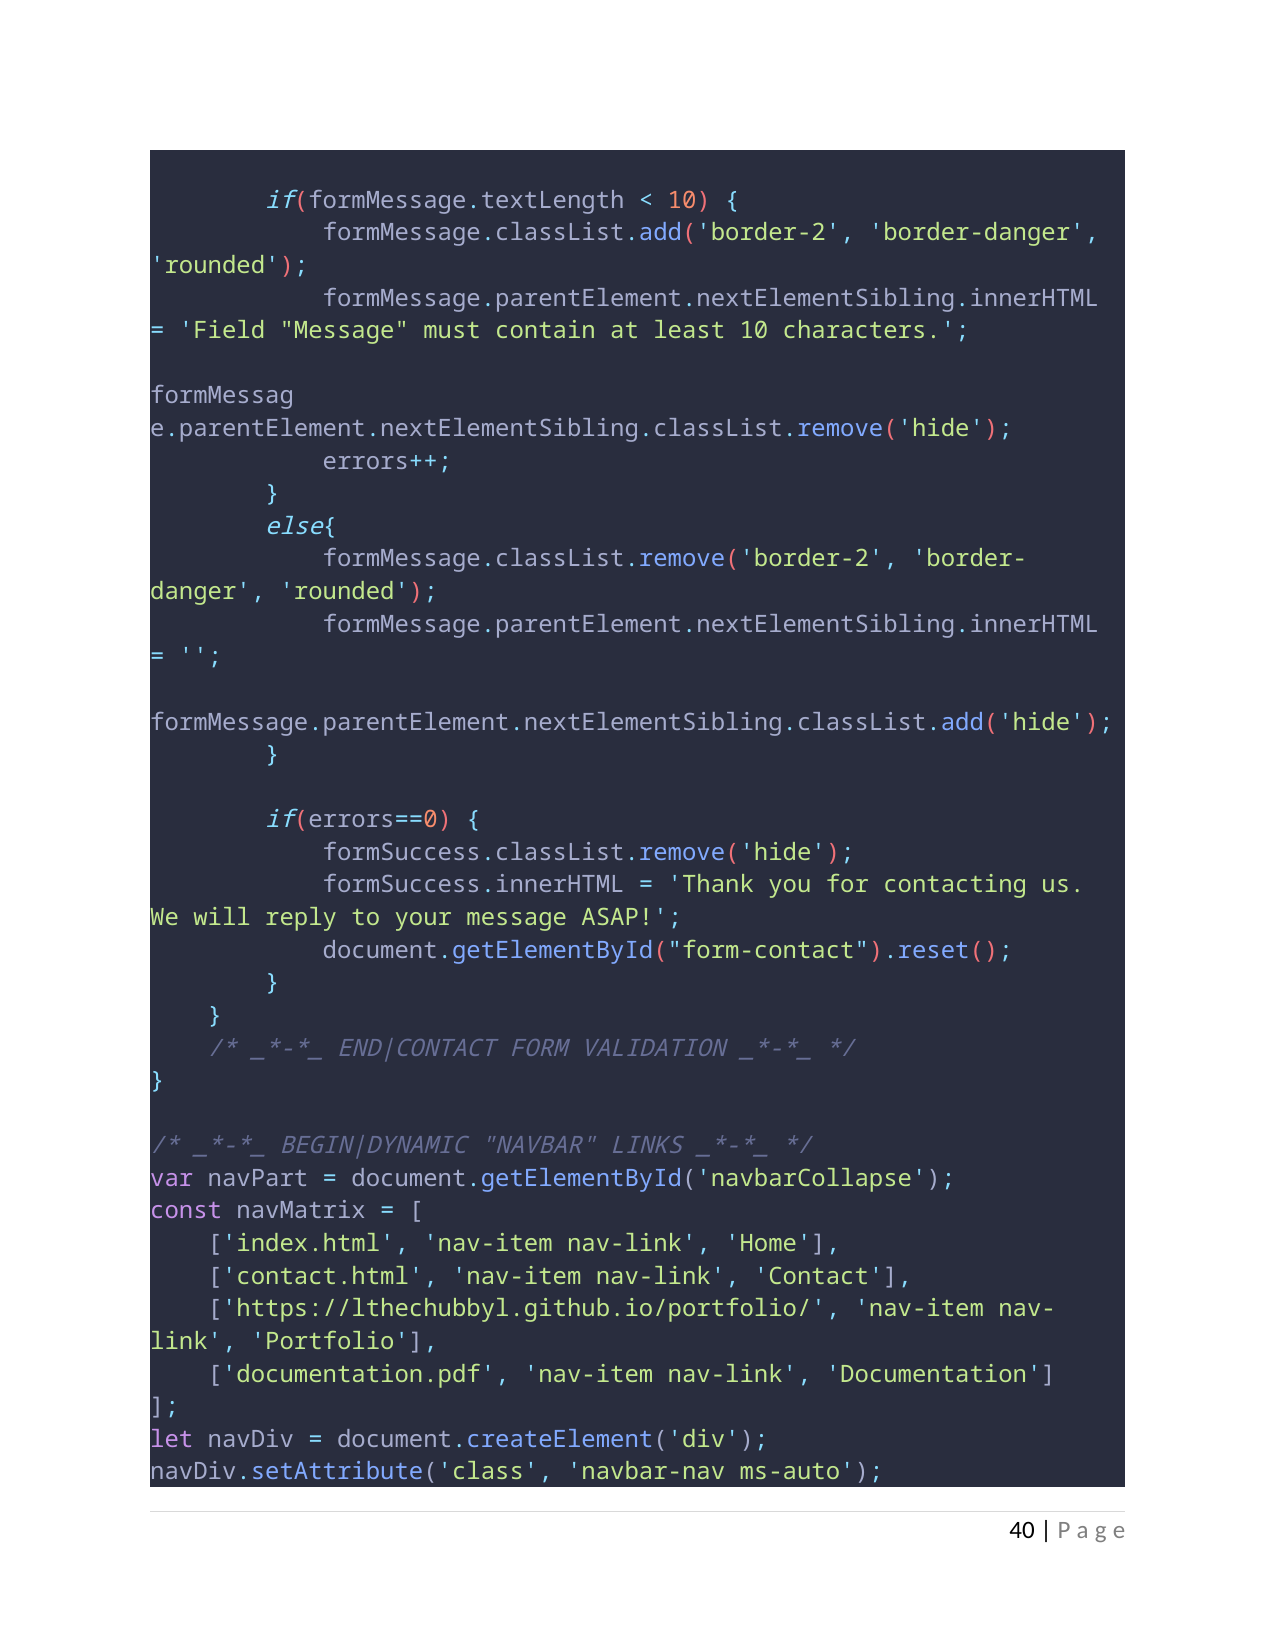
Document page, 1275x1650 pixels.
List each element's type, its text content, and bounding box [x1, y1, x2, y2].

text ['https://lthechubbyl.github.io/portfolio/', 'nav-item nav-link', 'Portfolio'], [150, 1291, 1125, 1356]
text if(errors==0) { [150, 802, 1125, 835]
text const navMatrix = [ [150, 1193, 1125, 1226]
text let navDiv = document.createElement('div'); [150, 1422, 1125, 1454]
text if(formMessage.textLength < 10) { [150, 183, 1125, 215]
text } [150, 476, 1125, 509]
text } [150, 1063, 1125, 1096]
text formMessage.parentElement.nextElementSibling.classList.add('hide'); [150, 672, 1125, 737]
text formMessage.classList.add('border-2', 'border-danger', 'rounded'); [150, 215, 1125, 280]
text navDiv.setAttribute('class', 'navbar-nav ms-auto'); [150, 1454, 1125, 1487]
text ['contact.html', 'nav-item nav-link', 'Contact'], [150, 1258, 1125, 1291]
text formMessage.parentElement.nextElementSibling.innerHTML = 'Field "Message" must contain at least 10 characters.'; [150, 280, 1125, 346]
text errors++; [150, 443, 1125, 476]
text } [150, 965, 1125, 998]
text var navPart = document.getElementById('navbarCollapse'); [150, 1161, 1125, 1193]
text formMessage.parentElement.nextElementSibling.innerHTML = ''; [150, 606, 1125, 672]
text document.getElementById("form-contact").reset(); [150, 932, 1125, 965]
text /* _*-*_ END|CONTACT FORM VALIDATION _*-*_ */ [150, 1030, 1125, 1063]
text /* _*-*_ BEGIN|DYNAMIC "NAVBAR" LINKS _*-*_ */ [150, 1128, 1125, 1161]
text ['index.html', 'nav-item nav-link', 'Home'], [150, 1226, 1125, 1258]
text } [150, 998, 1125, 1030]
text formSuccess.classList.remove('hide'); [150, 835, 1125, 867]
text } [150, 737, 1125, 769]
text formMessage.parentElement.nextElementSibling.classList.remove('hide'); [150, 346, 1125, 443]
text formMessage.classList.remove('border-2', 'border-danger', 'rounded'); [150, 541, 1125, 606]
text formSuccess.innerHTML = 'Thank you for contacting us. We will reply to your message ASAP!'; [150, 867, 1125, 932]
text ['documentation.pdf', 'nav-item nav-link', 'Documentation'] [150, 1356, 1125, 1389]
text else{ [150, 509, 1125, 541]
text ]; [150, 1389, 1125, 1422]
